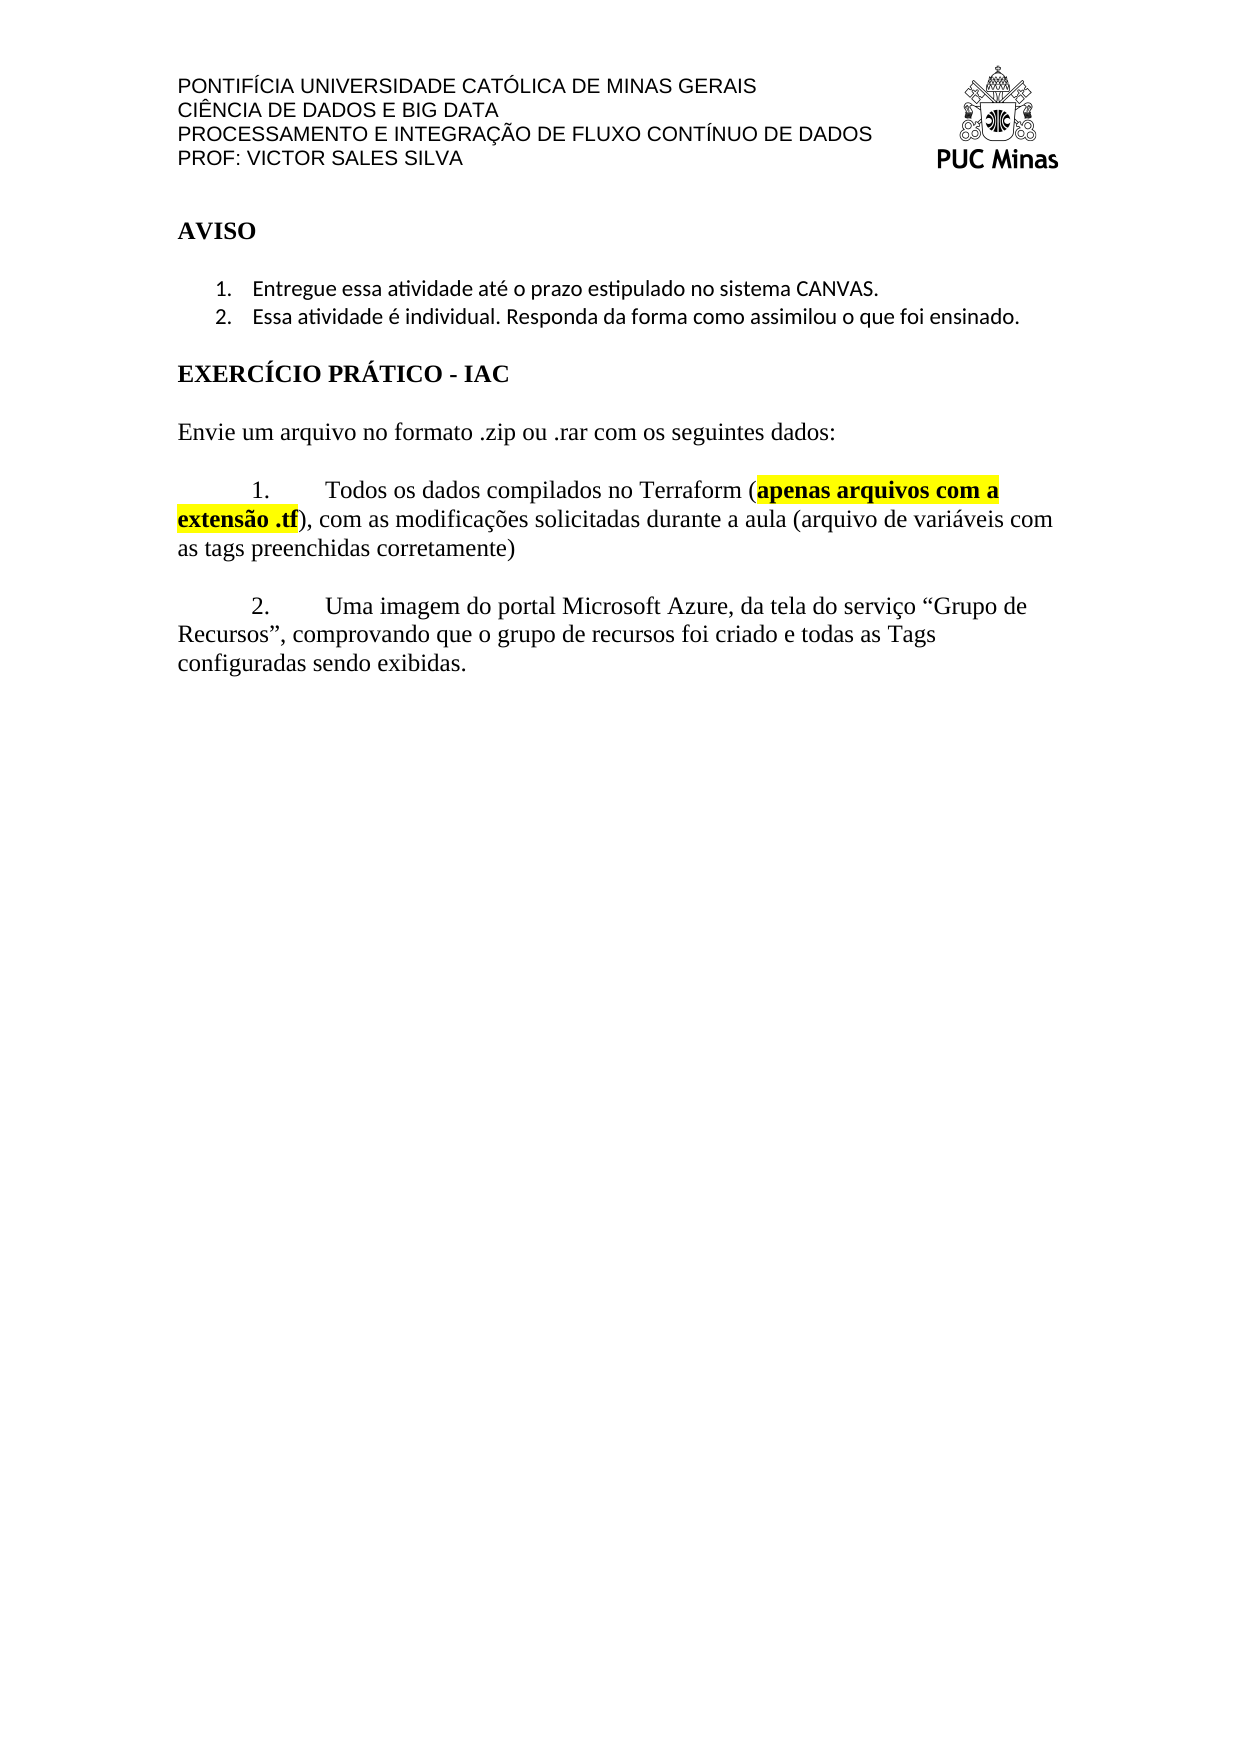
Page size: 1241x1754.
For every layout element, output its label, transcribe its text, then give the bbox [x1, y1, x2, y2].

text 1. Todos os dados compilados no Terraform (apenas arquivos com a extensão .tf), com as modificações solicitadas durante a aula (arquivo de variáveis com as tags preenchidas corretamente) [177, 475, 1063, 562]
text Envie um arquivo no formato .zip ou .rar com os seguintes dados: [177, 417, 1063, 446]
text AVISO [177, 216, 1063, 245]
text EXERCÍCIO PRÁTICO - IAC [177, 359, 1063, 388]
text 2. Uma imagem do portal Microsoft Azure, da tela do serviço “Grupo de Recursos”, comprovando que o grupo de recursos foi criado e todas as Tags configuradas sendo exibidas. [177, 591, 1063, 677]
list Essa atividade é individual. Responda da forma como assimilou o que foi ensinado. [215, 302, 1063, 330]
list Entregue essa atividade até o prazo estipulado no sistema CANVAS. [215, 274, 1063, 302]
